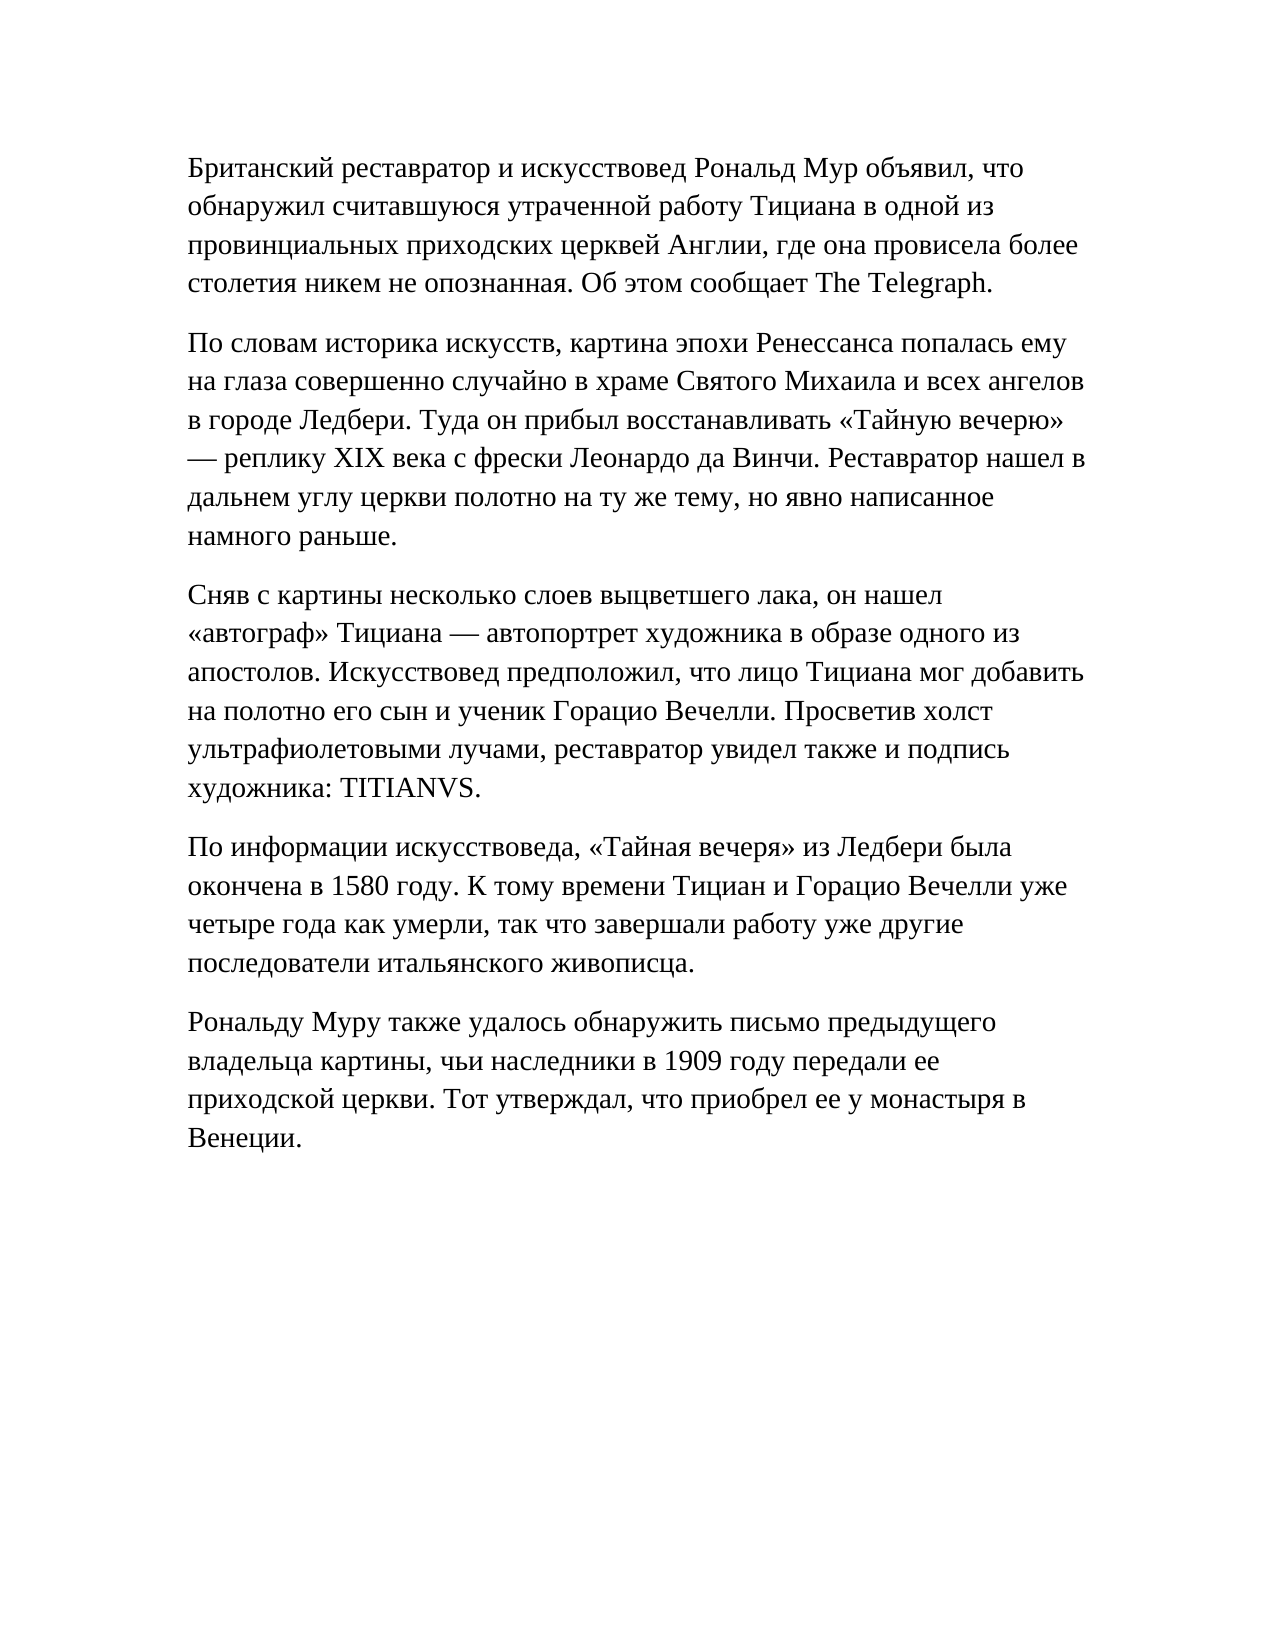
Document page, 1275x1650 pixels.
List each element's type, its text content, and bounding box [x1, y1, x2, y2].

text По информации искусствоведа, «Тайная вечеря» из Ледбери была окончена в 1580 году. К тому времени Тициан и Горацио Вечелли уже четыре года как умерли, так что завершали работу уже другие последователи итальянского живописца. [187, 829, 1087, 978]
text Британский реставратор и искусствовед Рональд Мур объявил, что обнаружил считавшуюся утраченной работу Тициана в одной из провинциальных приходских церквей Англии, где она провисела более столетия никем не опознанная. Об этом сообщает The Telegraph. [187, 150, 1087, 299]
text По словам историка искусств, картина эпохи Ренессанса попалась ему на глаза совершенно случайно в храме Святого Михаила и всех ангелов в городе Ледбери. Туда он прибыл восстанавливать «Тайную вечерю» — реплику XIX века с фрески Леонардо да Винчи. Реставратор нашел в дальнем углу церкви полотно на ту же тему, но явно написанное намного раньше. [187, 325, 1087, 551]
text Рональду Муру также удалось обнаружить письмо предыдущего владельца картины, чьи наследники в 1909 году передали ее приходской церкви. Тот утверждал, что приобрел ее у монастыря в Венеции. [187, 1004, 1087, 1153]
text Сняв с картины несколько слоев выцветшего лака, он нашел «автограф» Тициана — автопортрет художника в образе одного из апостолов. Искусствовед предположил, что лицо Тициана мог добавить на полотно его сын и ученик Горацио Вечелли. Просветив холст ультрафиолетовыми лучами, реставратор увидел также и подпись художника: TITIANVS. [187, 577, 1087, 803]
